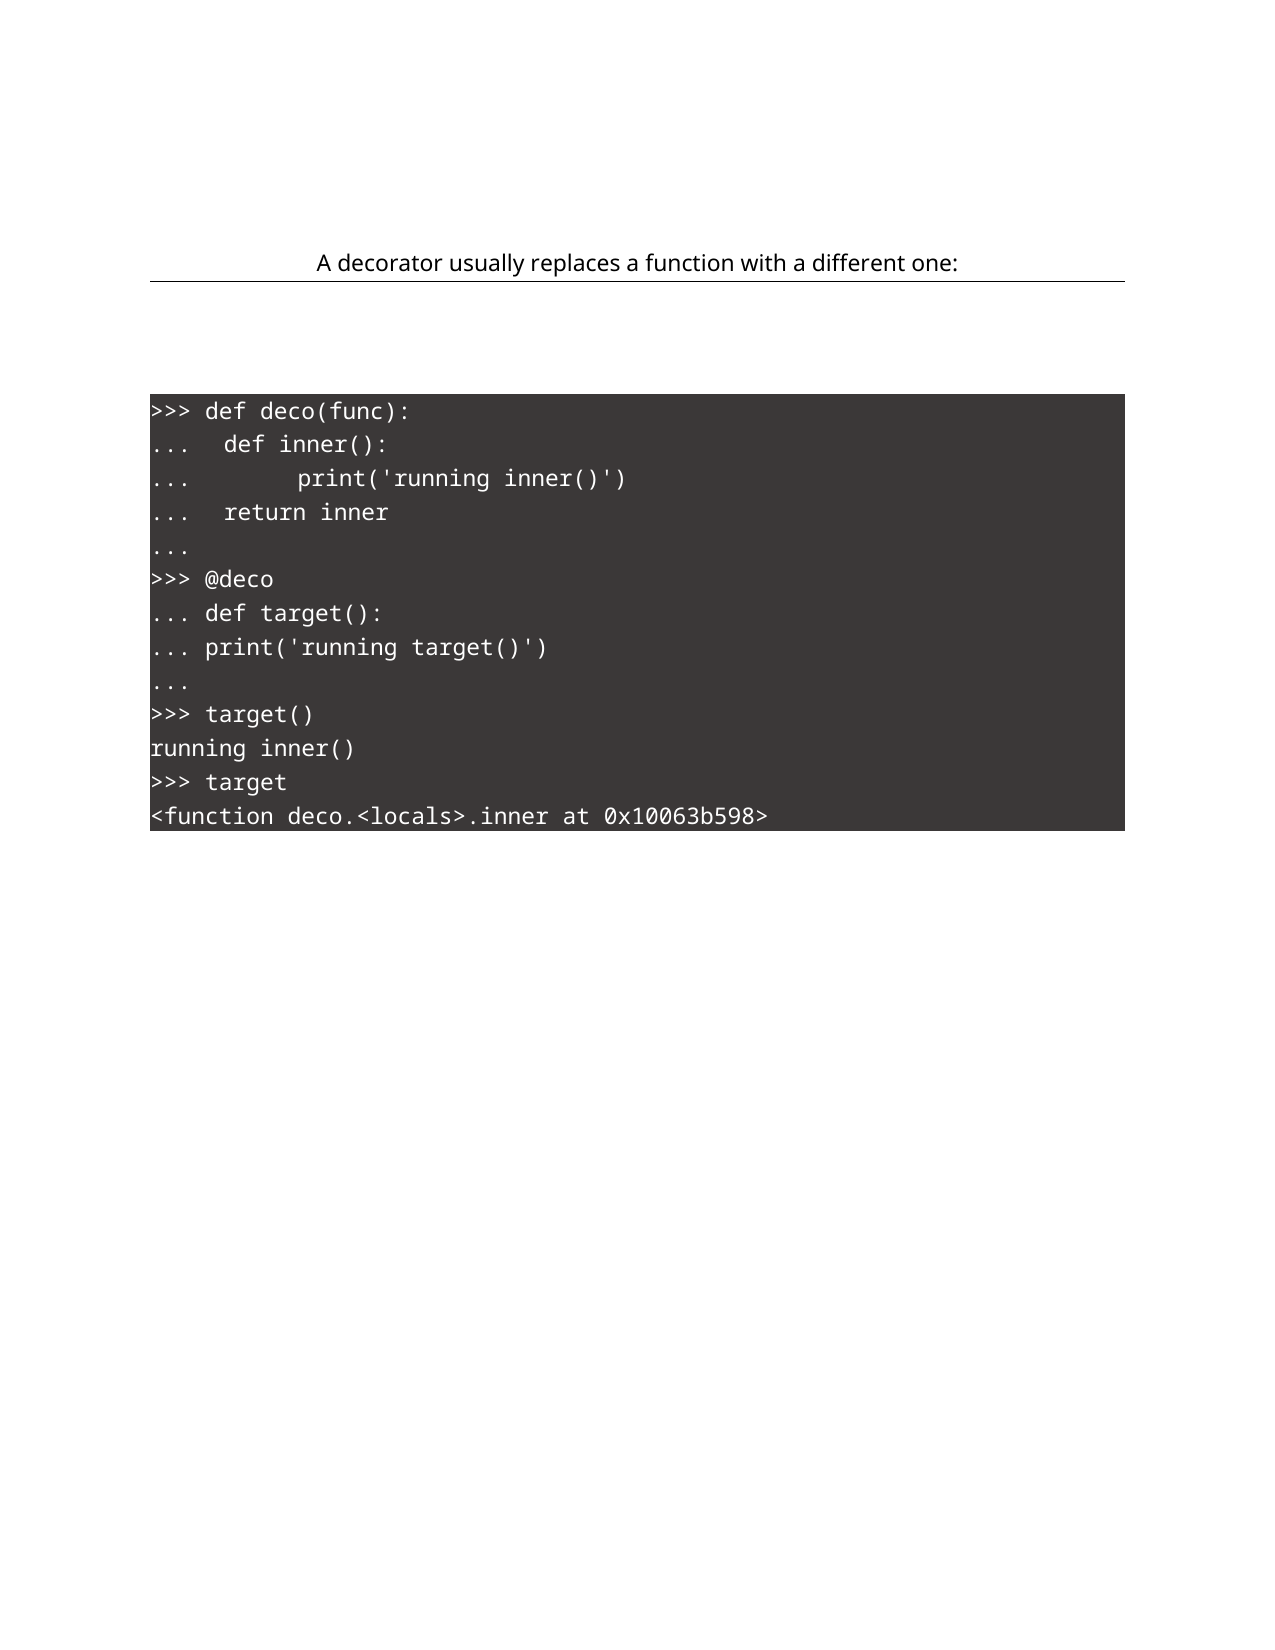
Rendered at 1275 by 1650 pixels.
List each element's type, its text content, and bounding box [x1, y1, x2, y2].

text ... def target(): [150, 597, 1125, 628]
text A decorator usually replaces a function with a different one: [150, 247, 1125, 281]
text ... def inner(): [150, 428, 1125, 459]
text ... [150, 529, 1125, 561]
text ... [150, 664, 1125, 696]
text <function deco.<locals>.inner at 0x10063b598> [150, 799, 1125, 831]
text >>> target [150, 766, 1125, 797]
text ... print('running target()') [150, 631, 1125, 662]
text >>> target() [150, 698, 1125, 729]
text >>> def deco(func): [150, 394, 1125, 426]
text >>> @deco [150, 563, 1125, 594]
text running inner() [150, 732, 1125, 763]
text ... print('running inner()') [150, 462, 1125, 493]
text ... return inner [150, 496, 1125, 527]
